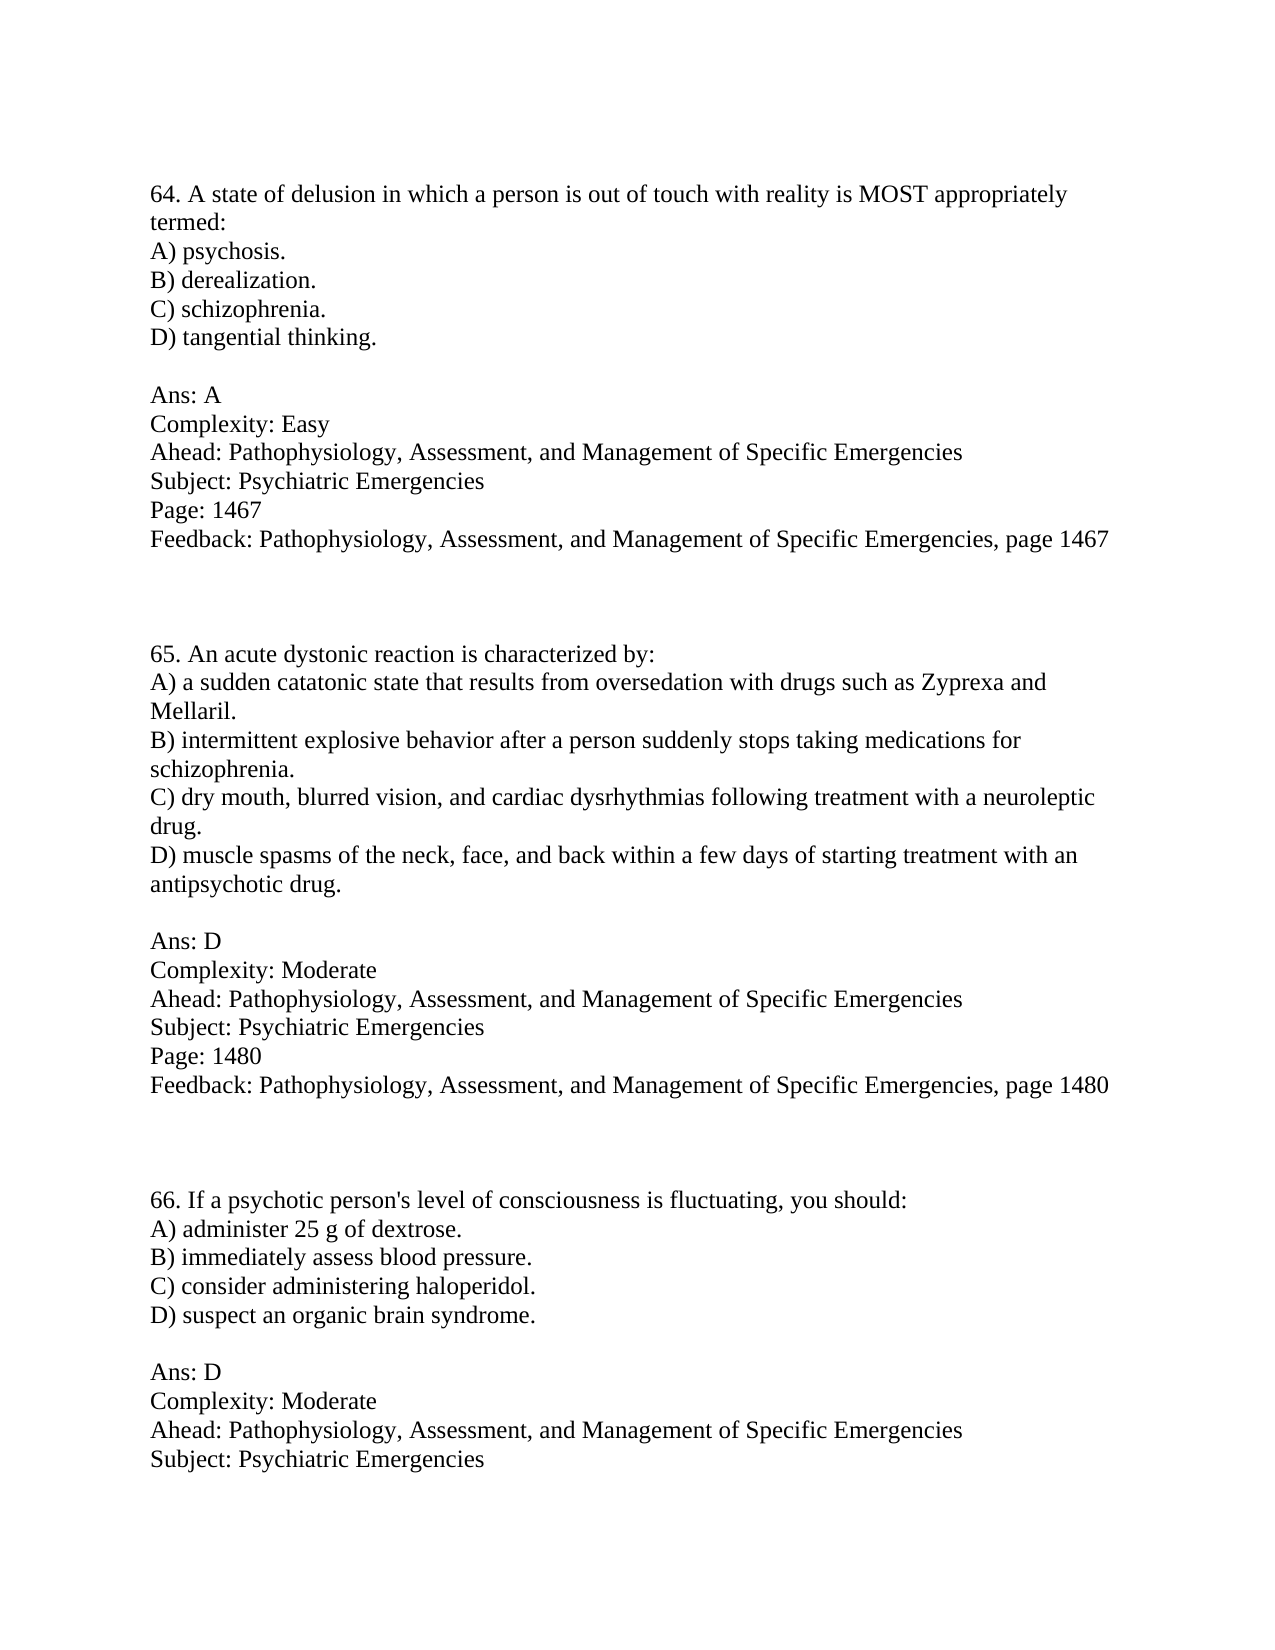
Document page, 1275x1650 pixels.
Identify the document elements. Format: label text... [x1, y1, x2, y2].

text Page: 1480 [150, 1041, 1125, 1070]
text Ans: D [150, 1357, 1125, 1386]
text D) tangential thinking. [150, 322, 1125, 351]
text Feedback: Pathophysiology, Assessment, and Management of Specific Emergencies, page 1480 [150, 1070, 1125, 1099]
text Page: 1467 [150, 495, 1125, 524]
text D) muscle spasms of the neck, face, and back within a few days of starting treatment with an antipsychotic drug. [150, 840, 1125, 897]
text Subject: Psychiatric Emergencies [150, 466, 1125, 495]
text D) suspect an organic brain syndrome. [150, 1300, 1125, 1329]
text 64. A state of delusion in which a person is out of touch with reality is MOST appropriately termed: [150, 179, 1125, 236]
text Subject: Psychiatric Emergencies [150, 1012, 1125, 1041]
text Subject: Psychiatric Emergencies [150, 1444, 1125, 1472]
text A) psychosis. [150, 236, 1125, 265]
text Complexity: Easy [150, 409, 1125, 437]
text B) immediately assess blood pressure. [150, 1242, 1125, 1271]
text Complexity: Moderate [150, 1386, 1125, 1415]
text Ahead: Pathophysiology, Assessment, and Management of Specific Emergencies [150, 437, 1125, 466]
text Ahead: Pathophysiology, Assessment, and Management of Specific Emergencies [150, 984, 1125, 1012]
text Ans: A [150, 380, 1125, 409]
text B) derealization. [150, 265, 1125, 294]
text C) consider administering haloperidol. [150, 1271, 1125, 1300]
text Feedback: Pathophysiology, Assessment, and Management of Specific Emergencies, page 1467 [150, 524, 1125, 552]
text Complexity: Moderate [150, 955, 1125, 984]
text A) a sudden catatonic state that results from oversedation with drugs such as Zyprexa and Mellaril. [150, 667, 1125, 725]
text 65. An acute dystonic reaction is characterized by: [150, 639, 1125, 667]
text C) dry mouth, blurred vision, and cardiac dysrhythmias following treatment with a neuroleptic drug. [150, 782, 1125, 840]
text Ahead: Pathophysiology, Assessment, and Management of Specific Emergencies [150, 1415, 1125, 1444]
text C) schizophrenia. [150, 294, 1125, 322]
text B) intermittent explosive behavior after a person suddenly stops taking medications for schizophrenia. [150, 725, 1125, 782]
text 66. If a psychotic person's level of consciousness is fluctuating, you should: [150, 1185, 1125, 1214]
text A) administer 25 g of dextrose. [150, 1214, 1125, 1242]
text Ans: D [150, 926, 1125, 955]
